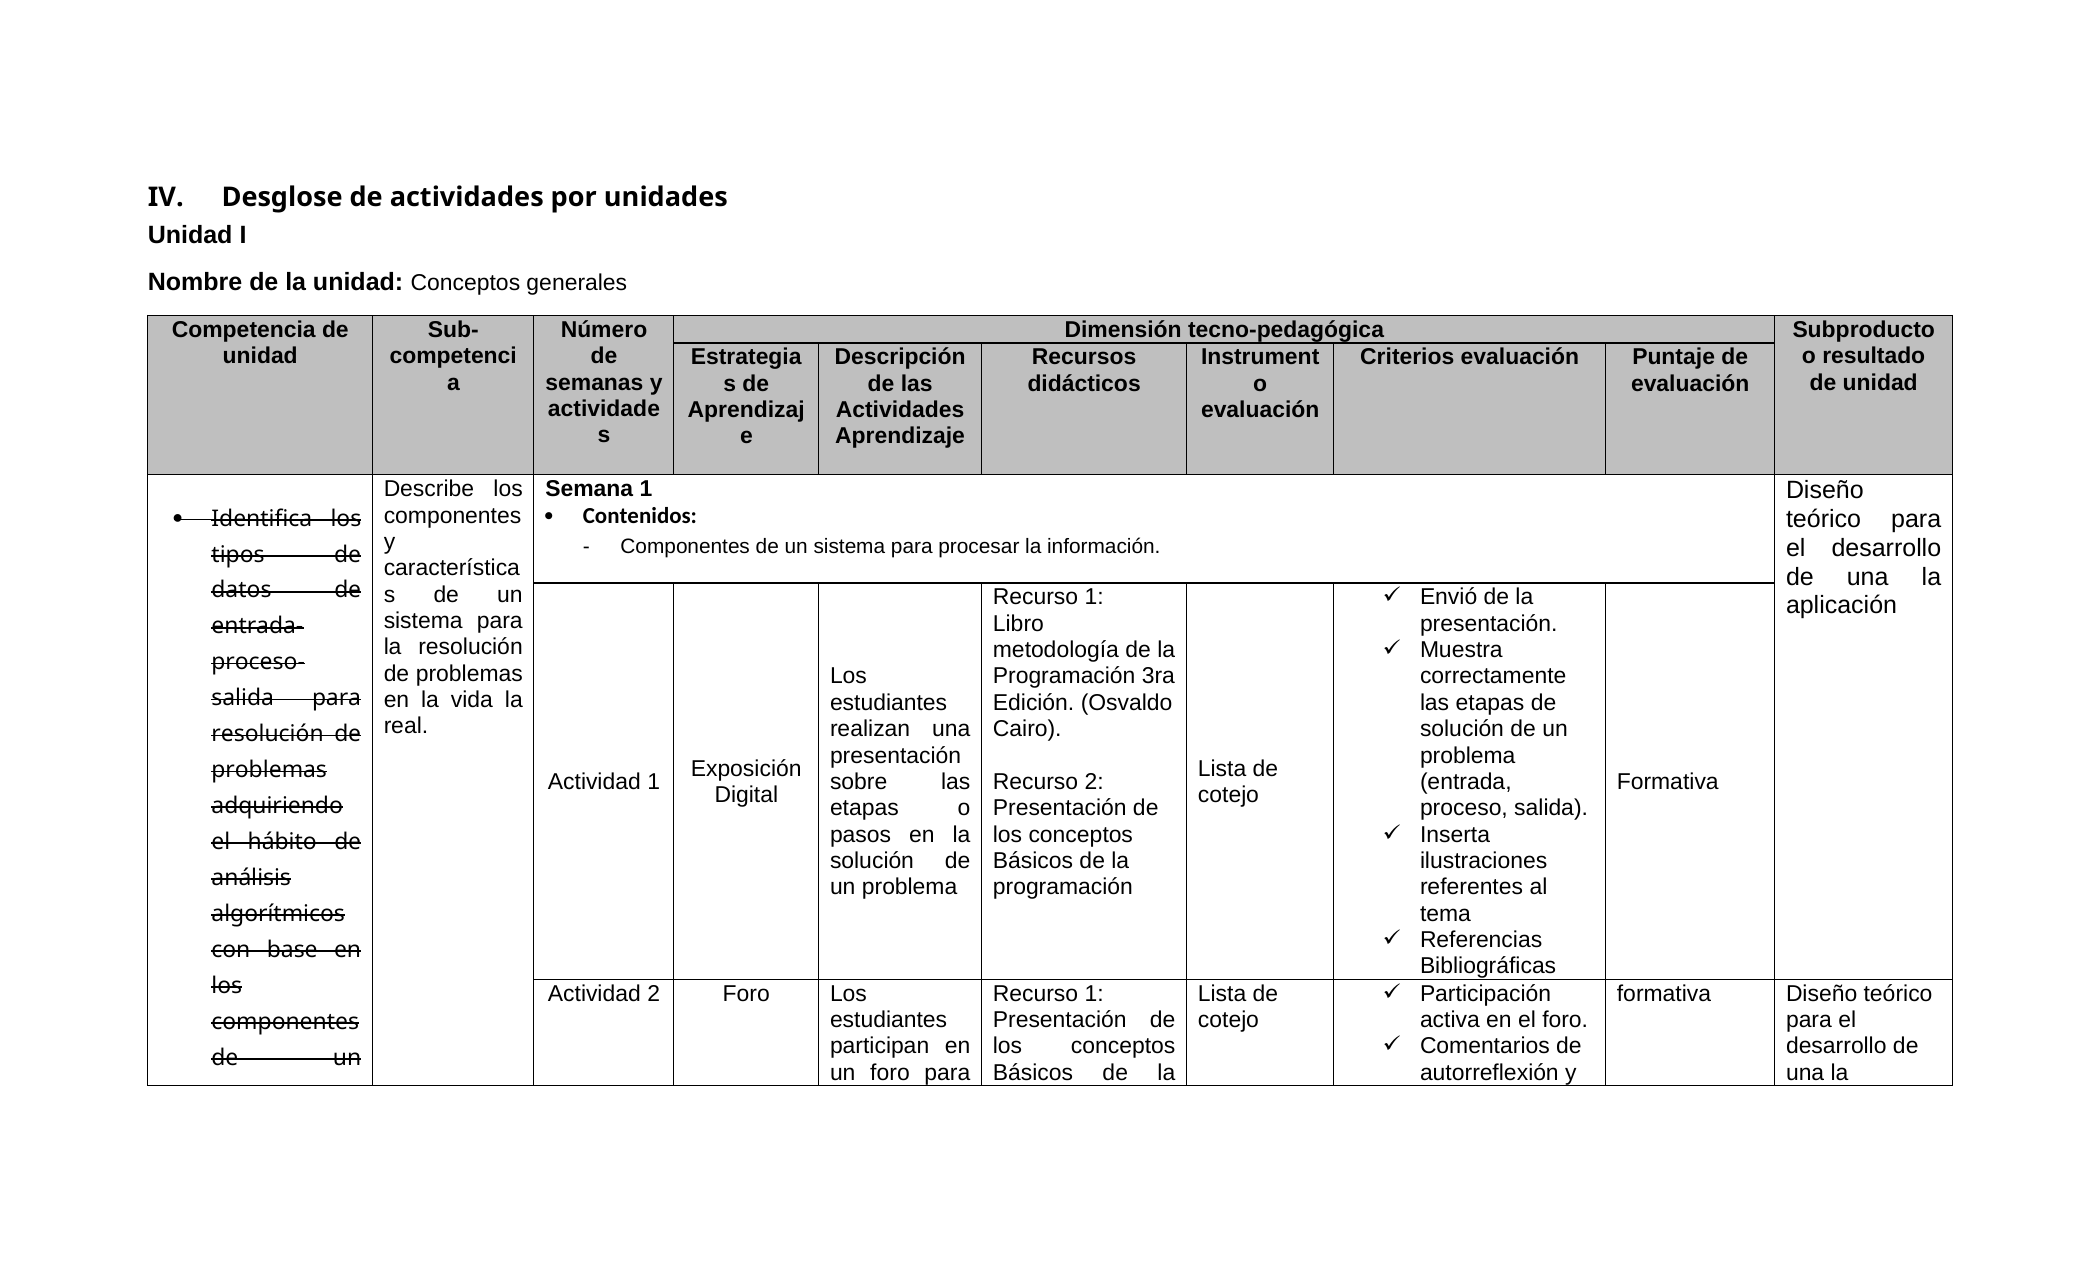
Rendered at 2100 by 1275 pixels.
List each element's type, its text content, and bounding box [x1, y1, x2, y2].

table_cell Semana 1 Contenidos: Componentes de un sistema para procesar la información. [534, 475, 1774, 582]
table_cell Descripción de las Actividades Aprendizaje [819, 344, 981, 474]
table_cell Foro [674, 980, 818, 1085]
table_header Sub-competencia [373, 316, 533, 474]
table_header Competencia de unidad [148, 316, 372, 474]
table_cell Puntaje de evaluación [1606, 344, 1774, 474]
table_cell Envió de la presentación. Muestra correctamente las etapas de solución de un problema (entrada, proceso, salida). Inserta ilustraciones referentes al tema Referencias Bibliográficas [1334, 584, 1605, 979]
table_cell Participación activa en el foro. Comentarios de autorreflexión y de mejora en las respuestas. [1334, 980, 1605, 1085]
table_cell Instrumento evaluación [1187, 344, 1333, 474]
text Nombre de la unidad: Conceptos generales [148, 267, 1952, 296]
table_cell Diseño teórico para el desarrollo de una la aplicación [1775, 475, 1952, 979]
text Unidad I [148, 219, 1952, 248]
table_cell Los estudiantes realizan una presentación sobre las etapas o pasos en la solución de un problema [819, 584, 981, 979]
table_cell Los estudiantes participan en un foro para discutir sobre los tipos diferentes Datos y el lenguaje de programación [819, 980, 981, 1085]
table_cell Estrategias de Aprendizaje [674, 344, 818, 474]
table_cell Recursos didácticos [982, 344, 1186, 474]
table_cell Exposición Digital [674, 584, 818, 979]
table_cell Recurso 1: Libro metodología de la Programación 3ra Edición. (Osvaldo Cairo). Recurso 2: Presentación de los conceptos Básicos de la programación [982, 584, 1186, 979]
table_header Dimensión tecno-pedagógica [674, 316, 1774, 342]
table_cell Identifica los tipos de datos de entrada-proceso-salida para resolución de problemas adquiriendo el hábito de análisis algorítmicos con base en los componentes de un sistema. Diferencia los conceptos de constante y variables usados en un algoritmo adquiriendo el hábito de análisis de acuerdo a las características de un algoritmo. [148, 475, 372, 1085]
table_cell Lista de cotejo [1187, 584, 1333, 979]
table_header Subproducto o resultado de unidad [1775, 316, 1952, 474]
table_cell Lista de cotejo [1187, 980, 1333, 1085]
table_cell formativa [1606, 980, 1774, 1085]
table_cell Actividad 2 [534, 980, 673, 1085]
table_cell Actividad 1 [534, 584, 673, 979]
table_cell Formativa [1606, 584, 1774, 979]
subtitle Desglose de actividades por unidades [148, 177, 1952, 214]
table_cell Diseño teórico para el desarrollo de una la aplicación [1775, 980, 1952, 1085]
table_cell Criterios evaluación [1334, 344, 1605, 474]
table_cell Describe los componentes y características de un sistema para la resolución de problemas en la vida la real. [373, 475, 533, 1085]
table_header Número de semanas y actividades [534, 316, 673, 474]
